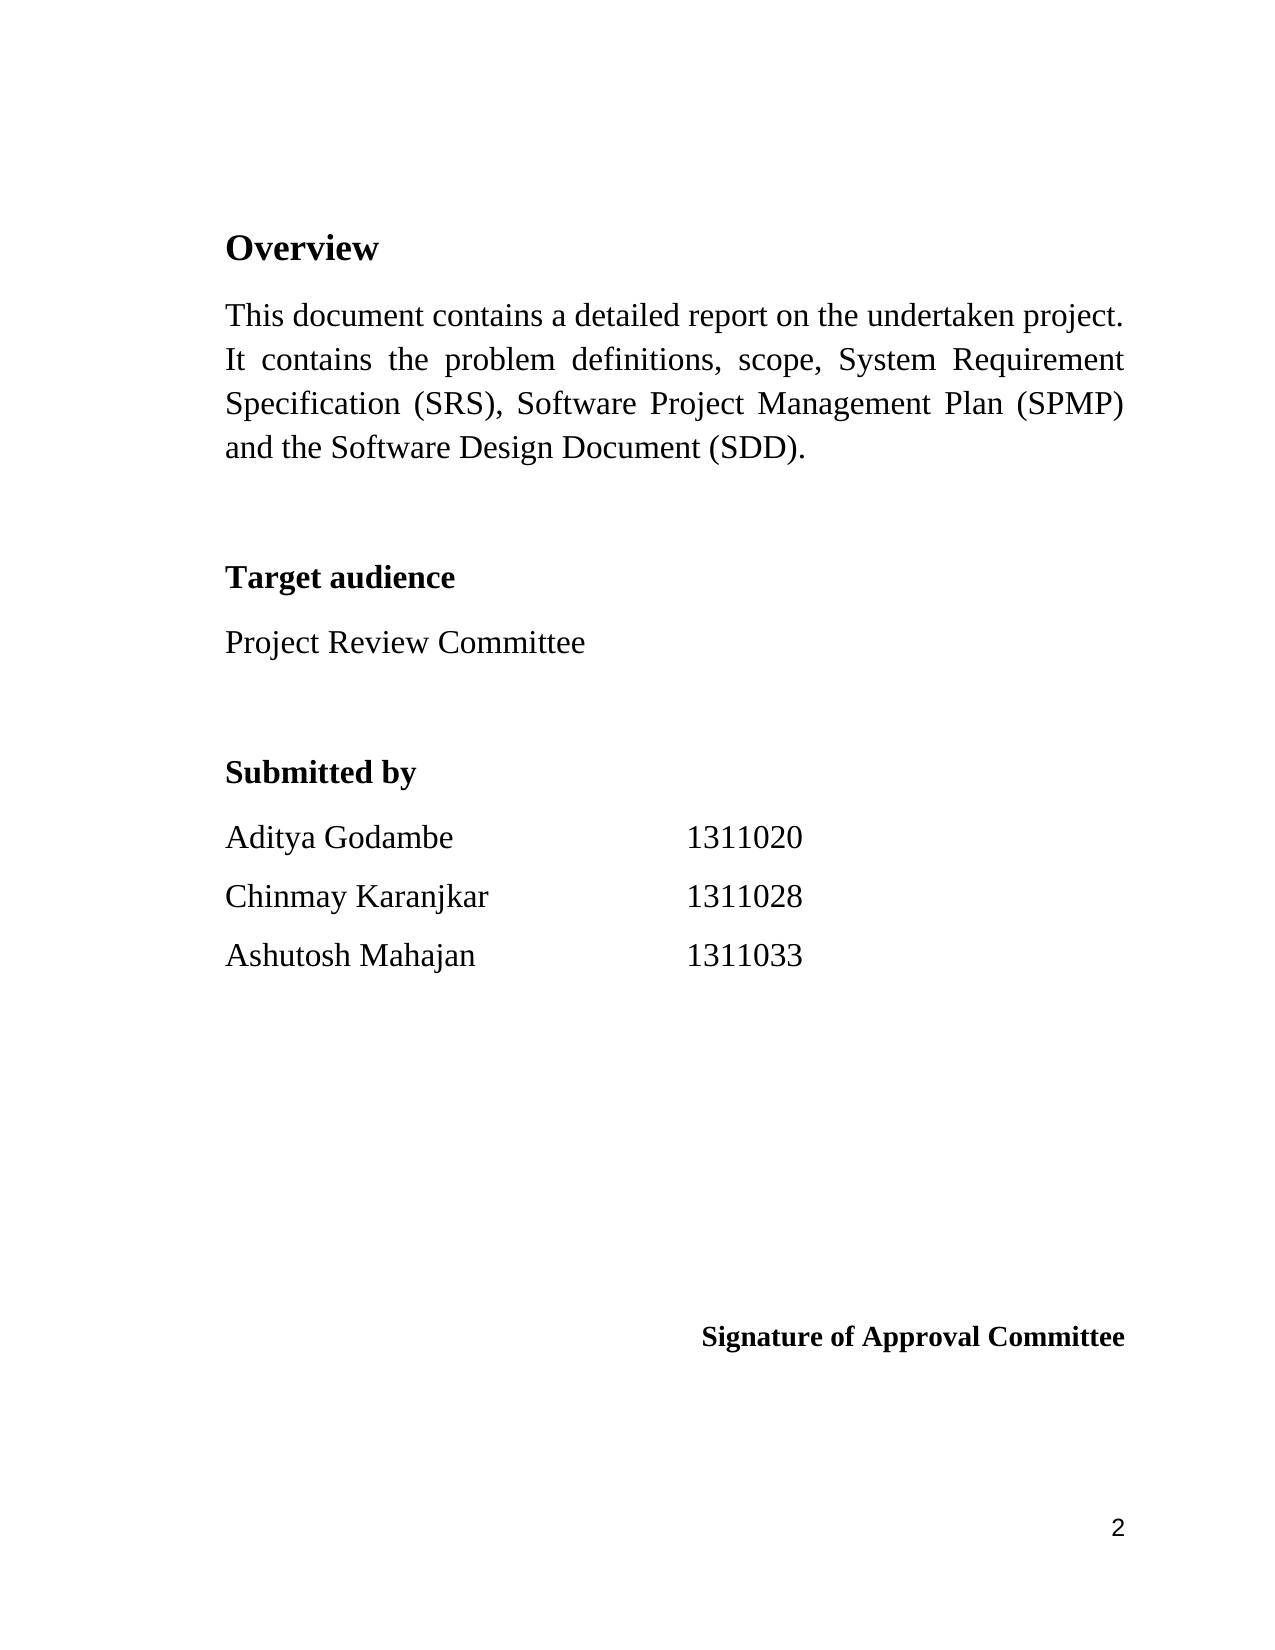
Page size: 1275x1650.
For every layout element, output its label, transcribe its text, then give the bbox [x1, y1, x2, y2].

table_cell Ashutosh Mahajan [214, 935, 675, 994]
table_header Aditya Godambe [214, 817, 675, 876]
text This document contains a detailed report on the undertaken project. It contains the problem definitions, scope, System Requirement Specification (SRS), Software Project Management Plan (SPMP) and the Software Design Document (SDD). [225, 295, 1125, 466]
text Target audience [225, 557, 1125, 596]
table_cell 1311028 [675, 876, 1136, 935]
table_cell 1311033 [675, 935, 1136, 994]
table_header 1311020 [675, 817, 1136, 876]
text Submitted by [225, 752, 1125, 790]
text Overview [225, 225, 1125, 268]
text Signature of Approval Committee [225, 1319, 1125, 1352]
text Project Review Committee [225, 622, 1125, 661]
table_cell Chinmay Karanjkar [214, 876, 675, 935]
